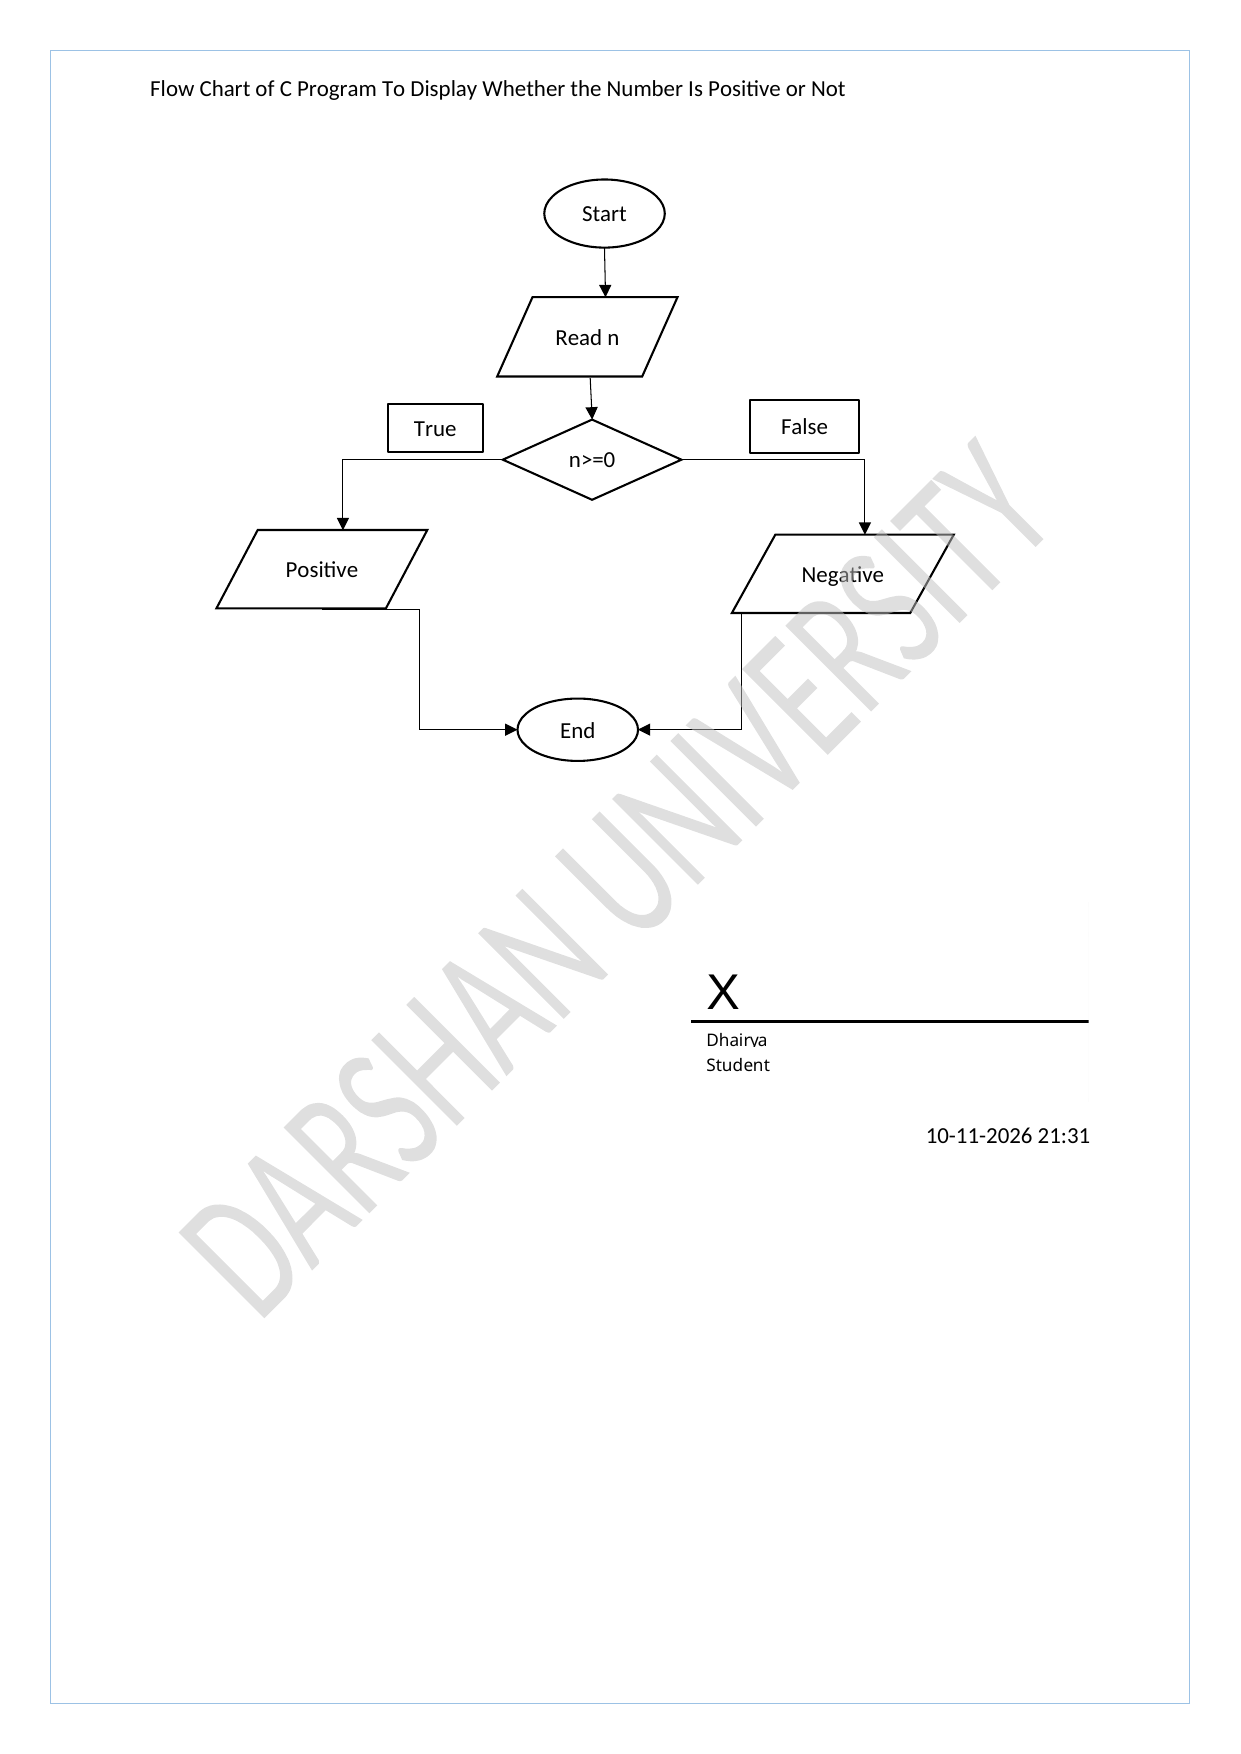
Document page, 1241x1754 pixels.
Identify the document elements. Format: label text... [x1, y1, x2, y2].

text 28-06-2024 08:14 [150, 1122, 1090, 1149]
